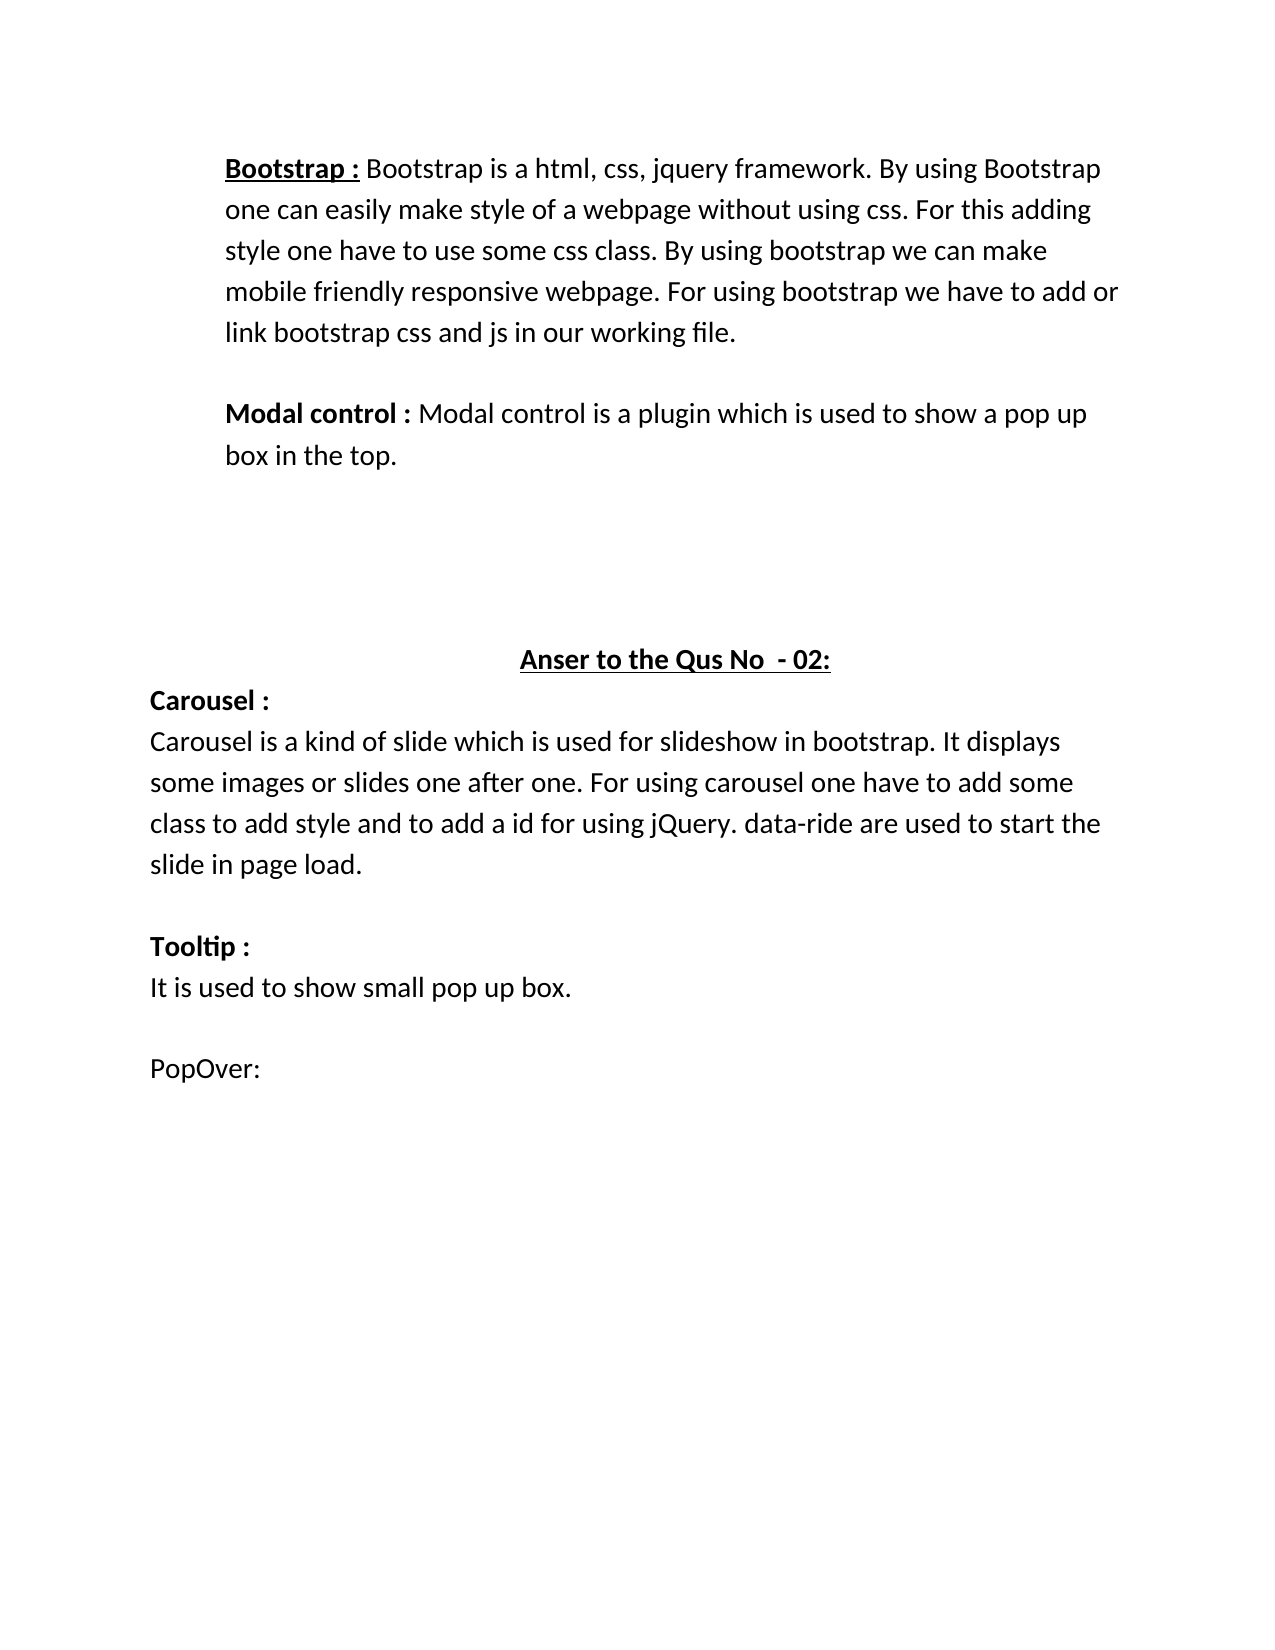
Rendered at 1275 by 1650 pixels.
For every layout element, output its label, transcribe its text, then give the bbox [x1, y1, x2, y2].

list Anser to the Qus No - 02: [225, 641, 1125, 677]
text PopOver: [150, 1051, 1125, 1086]
text Carousel is a kind of slide which is used for slideshow in bootstrap. It displays some images or slides one after one. For using carousel one have to add some class to add style and to add a id for using jQuery. data-ride are used to start the slide in page load. [150, 723, 1125, 882]
text It is used to show small pop up box. [150, 969, 1125, 1004]
text Tooltip : [150, 928, 1125, 963]
list Bootstrap : Bootstrap is a html, css, jquery framework. By using Bootstrap one can easily make style of a webpage without using css. For this adding style one have to use some css class. By using bootstrap we can make mobile friendly responsive webpage. For using bootstrap we have to add or link bootstrap css and js in our working file. [225, 150, 1125, 349]
text Carousel : [150, 682, 1125, 718]
list Modal control : Modal control is a plugin which is used to show a pop up box in the top. [225, 396, 1125, 472]
